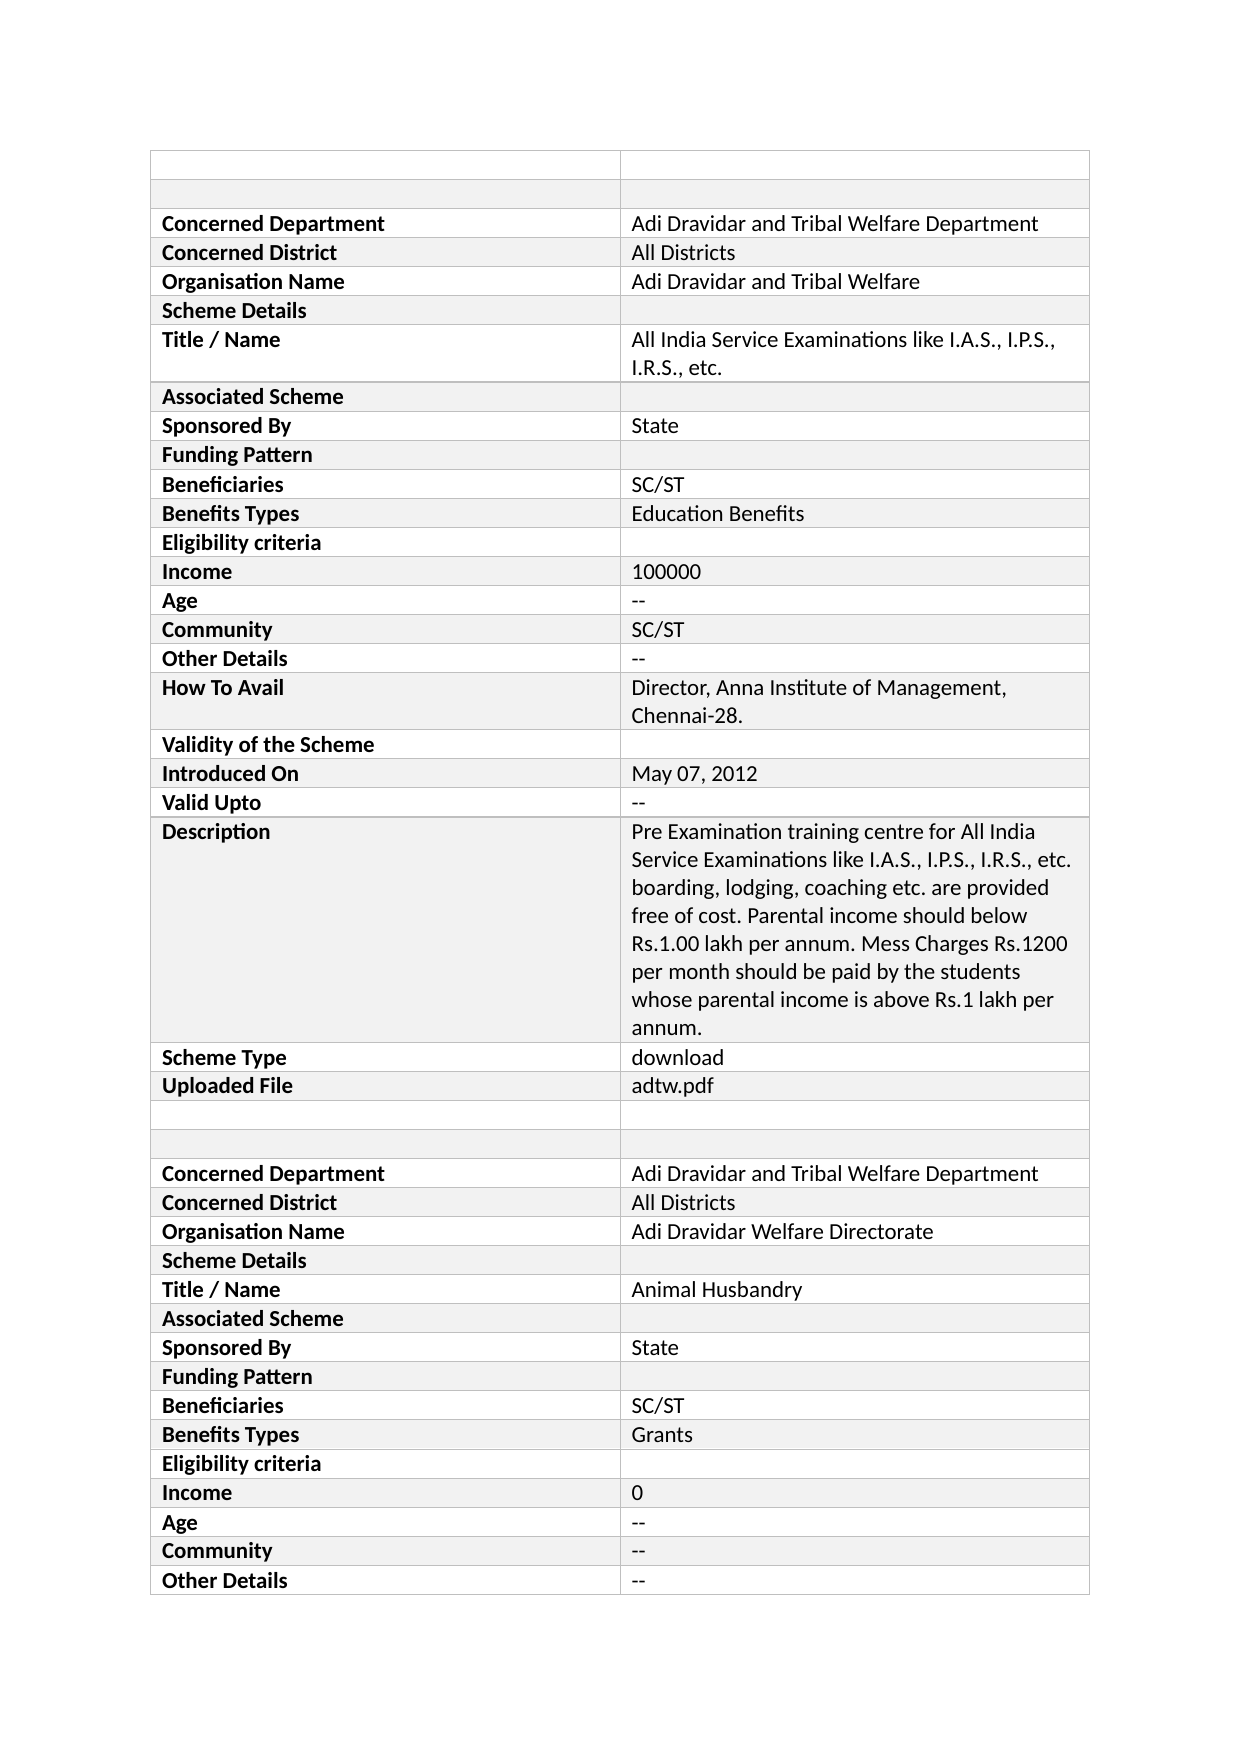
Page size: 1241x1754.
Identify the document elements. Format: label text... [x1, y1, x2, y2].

table_cell How To Avail [151, 673, 620, 729]
table_cell All Districts [621, 1188, 1089, 1216]
table_cell Validity of the Scheme [151, 730, 620, 758]
table_cell [151, 151, 620, 179]
table_cell SC/ST [621, 470, 1089, 498]
table_cell SC/ST [621, 615, 1089, 643]
table_cell Director, Anna Institute of Management, Chennai-28. [621, 673, 1089, 729]
table_cell Adi Dravidar and Tribal Welfare Department [621, 1159, 1089, 1187]
table_cell Eligibility criteria [151, 1450, 620, 1477]
table_cell Income [151, 557, 620, 585]
table_cell [621, 1450, 1089, 1477]
table_cell [151, 180, 620, 208]
table_cell All Districts [621, 238, 1089, 266]
table_cell [621, 1304, 1089, 1332]
table_cell [621, 180, 1089, 208]
table_cell [621, 296, 1089, 324]
table_cell Age [151, 586, 620, 614]
table_cell Concerned Department [151, 209, 620, 237]
table_cell [621, 1101, 1089, 1129]
table_cell 100000 [621, 557, 1089, 585]
table_cell State [621, 412, 1089, 439]
table_cell Age [151, 1508, 620, 1536]
table_cell Scheme Details [151, 296, 620, 324]
table_cell May 07, 2012 [621, 759, 1089, 787]
table_cell Valid Upto [151, 788, 620, 816]
table_cell Organisation Name [151, 1217, 620, 1245]
table_cell [621, 1130, 1089, 1158]
table_cell Benefits Types [151, 499, 620, 527]
table_cell Scheme Type [151, 1043, 620, 1071]
table_cell -- [621, 586, 1089, 614]
table_cell Introduced On [151, 759, 620, 787]
table_cell Sponsored By [151, 1333, 620, 1361]
table_cell Title / Name [151, 1275, 620, 1303]
table_cell Pre Examination training centre for All India Service Examinations like I.A.S., I.P.S., I.R.S., etc. boarding, lodging, coaching etc. are provided free of cost. Parental income should below Rs.1.00 lakh per annum. Mess Charges Rs.1200 per month should be paid by the students whose parental income is above Rs.1 lakh per annum. [621, 818, 1089, 1042]
table_cell [621, 383, 1089, 411]
table_cell Income [151, 1479, 620, 1507]
table_cell -- [621, 1508, 1089, 1536]
table_cell Title / Name [151, 325, 620, 381]
table_cell State [621, 1333, 1089, 1361]
table_cell Grants [621, 1420, 1089, 1448]
table_cell Associated Scheme [151, 1304, 620, 1332]
table_cell adtw.pdf [621, 1072, 1089, 1100]
table_cell download [621, 1043, 1089, 1071]
table_cell Adi Dravidar and Tribal Welfare [621, 267, 1089, 295]
table_cell Adi Dravidar and Tribal Welfare Department [621, 209, 1089, 237]
table_cell -- [621, 644, 1089, 672]
table_cell [621, 730, 1089, 758]
table_cell Funding Pattern [151, 441, 620, 469]
table_cell Community [151, 1537, 620, 1565]
table_cell Sponsored By [151, 412, 620, 439]
table_cell [151, 1101, 620, 1129]
table_cell Scheme Details [151, 1246, 620, 1274]
table_cell Eligibility criteria [151, 528, 620, 556]
table_cell Benefits Types [151, 1420, 620, 1448]
table_cell -- [621, 788, 1089, 816]
table_cell Associated Scheme [151, 383, 620, 411]
table_cell Animal Husbandry [621, 1275, 1089, 1303]
table_cell Education Benefits [621, 499, 1089, 527]
table_cell -- [621, 1566, 1089, 1594]
table_cell Community [151, 615, 620, 643]
table_cell Other Details [151, 1566, 620, 1594]
table_cell Organisation Name [151, 267, 620, 295]
table_cell 0 [621, 1479, 1089, 1507]
table_cell [621, 1246, 1089, 1274]
table_cell SC/ST [621, 1391, 1089, 1419]
table_cell Adi Dravidar Welfare Directorate [621, 1217, 1089, 1245]
table_cell Beneficiaries [151, 1391, 620, 1419]
table_cell Description [151, 818, 620, 1042]
table_cell Uploaded File [151, 1072, 620, 1100]
table_cell [621, 528, 1089, 556]
table_cell [621, 1362, 1089, 1390]
table_cell [621, 441, 1089, 469]
table_cell Other Details [151, 644, 620, 672]
table_cell Concerned Department [151, 1159, 620, 1187]
table_cell Beneficiaries [151, 470, 620, 498]
table_cell Funding Pattern [151, 1362, 620, 1390]
table_cell -- [621, 1537, 1089, 1565]
table_cell Concerned District [151, 238, 620, 266]
table_cell Concerned District [151, 1188, 620, 1216]
table_cell All India Service Examinations like I.A.S., I.P.S., I.R.S., etc. [621, 325, 1089, 381]
table_cell [151, 1130, 620, 1158]
table_cell [621, 151, 1089, 179]
